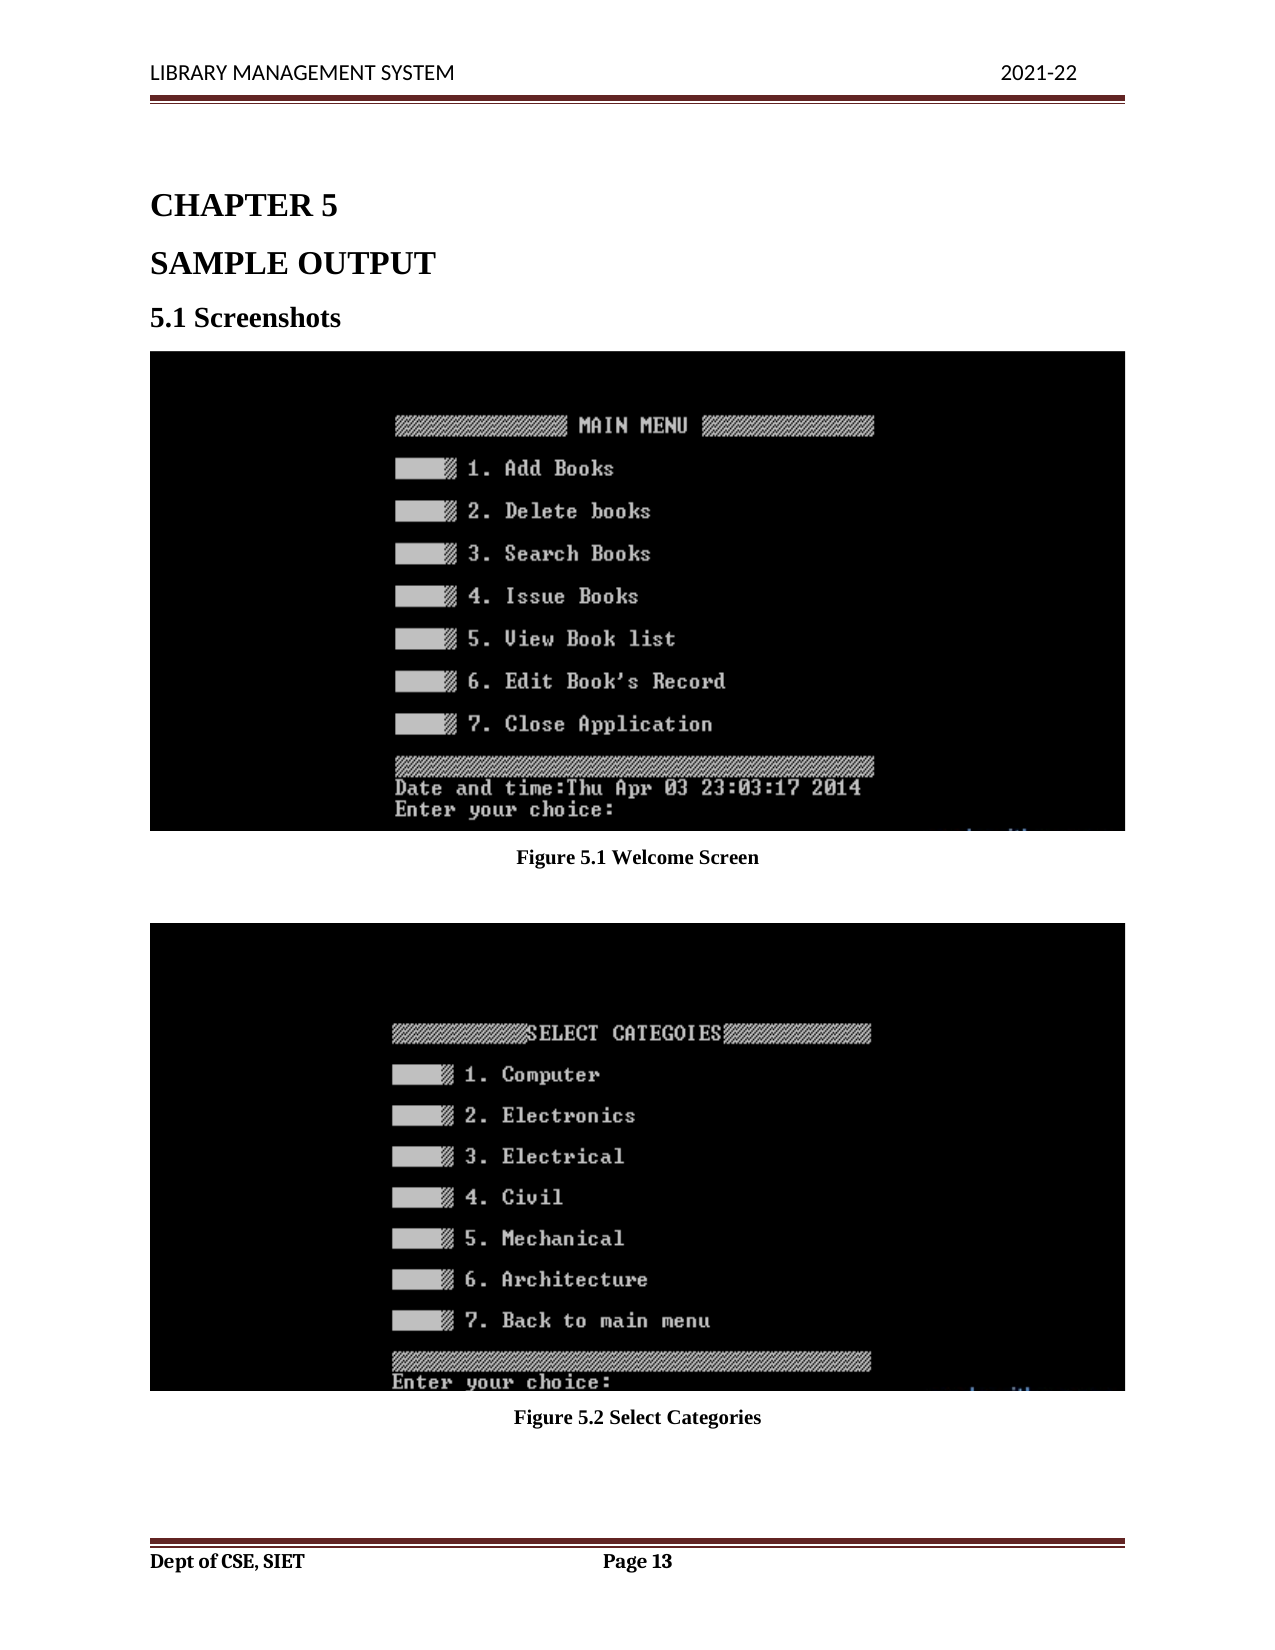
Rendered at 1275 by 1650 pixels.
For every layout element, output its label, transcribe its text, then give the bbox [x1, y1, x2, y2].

picture [150, 923, 1125, 1391]
text 5.1 Screenshots [94, 301, 1125, 334]
text Figure 5.2 Select Categories [150, 1405, 1125, 1429]
text Figure 5.1 Welcome Screen [150, 844, 1125, 869]
text CHAPTER 5 [150, 186, 1125, 224]
text SAMPLE OUTPUT [150, 243, 1125, 281]
picture [150, 351, 1125, 831]
